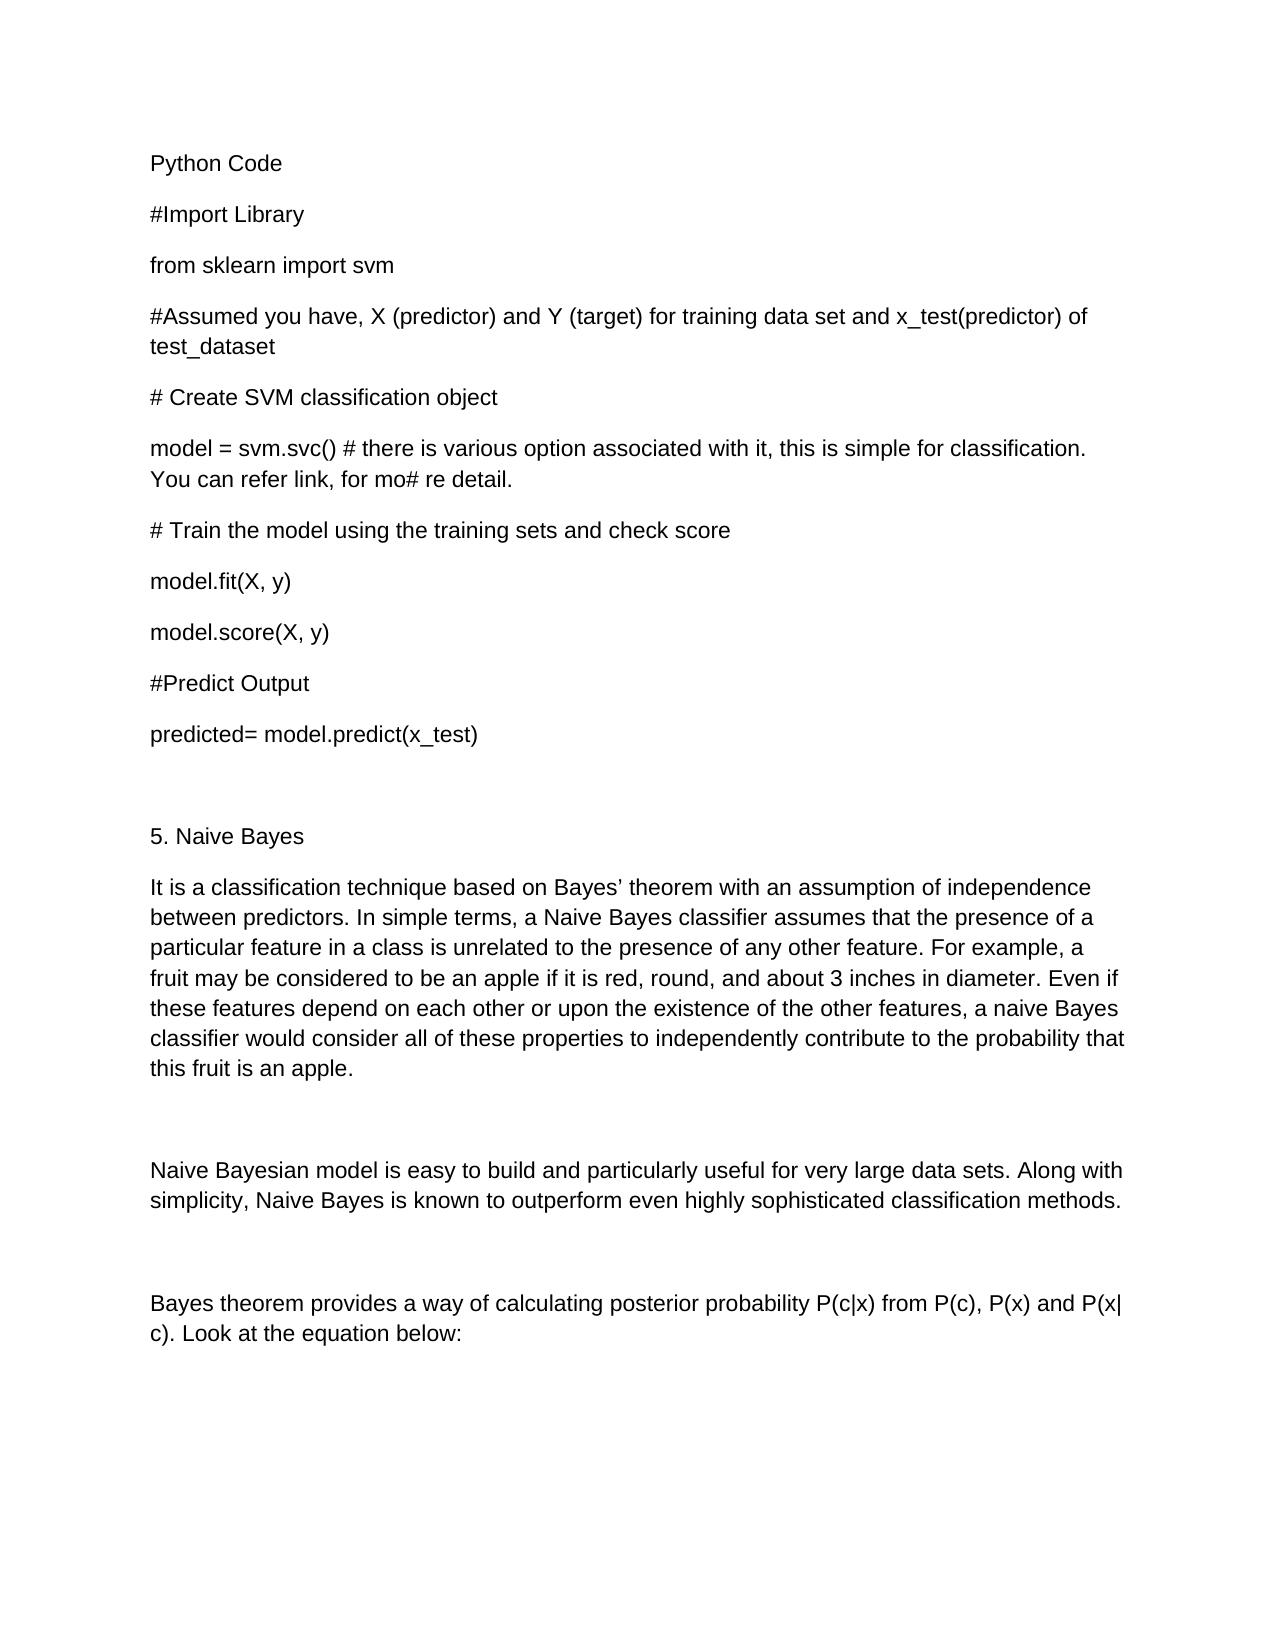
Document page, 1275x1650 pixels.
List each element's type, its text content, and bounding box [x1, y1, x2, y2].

text #Predict Output [150, 670, 1125, 696]
text Python Code [150, 150, 1125, 176]
text from sklearn import svm [150, 252, 1125, 278]
text model.score(X, y) [150, 619, 1125, 645]
text # Train the model using the training sets and check score [150, 517, 1125, 543]
text It is a classification technique based on Bayes’ theorem with an assumption of independence between predictors. In simple terms, a Naive Bayes classifier assumes that the presence of a particular feature in a class is unrelated to the presence of any other feature. For example, a fruit may be considered to be an apple if it is red, round, and about 3 inches in diameter. Even if these features depend on each other or upon the existence of the other features, a naive Bayes classifier would consider all of these properties to independently contribute to the probability that this fruit is an apple. [150, 874, 1125, 1082]
text model.fit(X, y) [150, 568, 1125, 594]
text Naive Bayesian model is easy to build and particularly useful for very large data sets. Along with simplicity, Naive Bayes is known to outperform even highly sophisticated classification methods. [150, 1157, 1125, 1214]
text #Import Library [150, 201, 1125, 227]
text 5. Naive Bayes [150, 823, 1125, 849]
text Bayes theorem provides a way of calculating posterior probability P(c|x) from P(c), P(x) and P(x|c). Look at the equation below: [150, 1289, 1125, 1346]
text predicted= model.predict(x_test) [150, 721, 1125, 747]
text #Assumed you have, X (predictor) and Y (target) for training data set and x_test(predictor) of test_dataset [150, 303, 1125, 360]
text model = svm.svc() # there is various option associated with it, this is simple for classification. You can refer link, for mo# re detail. [150, 435, 1125, 492]
text # Create SVM classification object [150, 384, 1125, 411]
